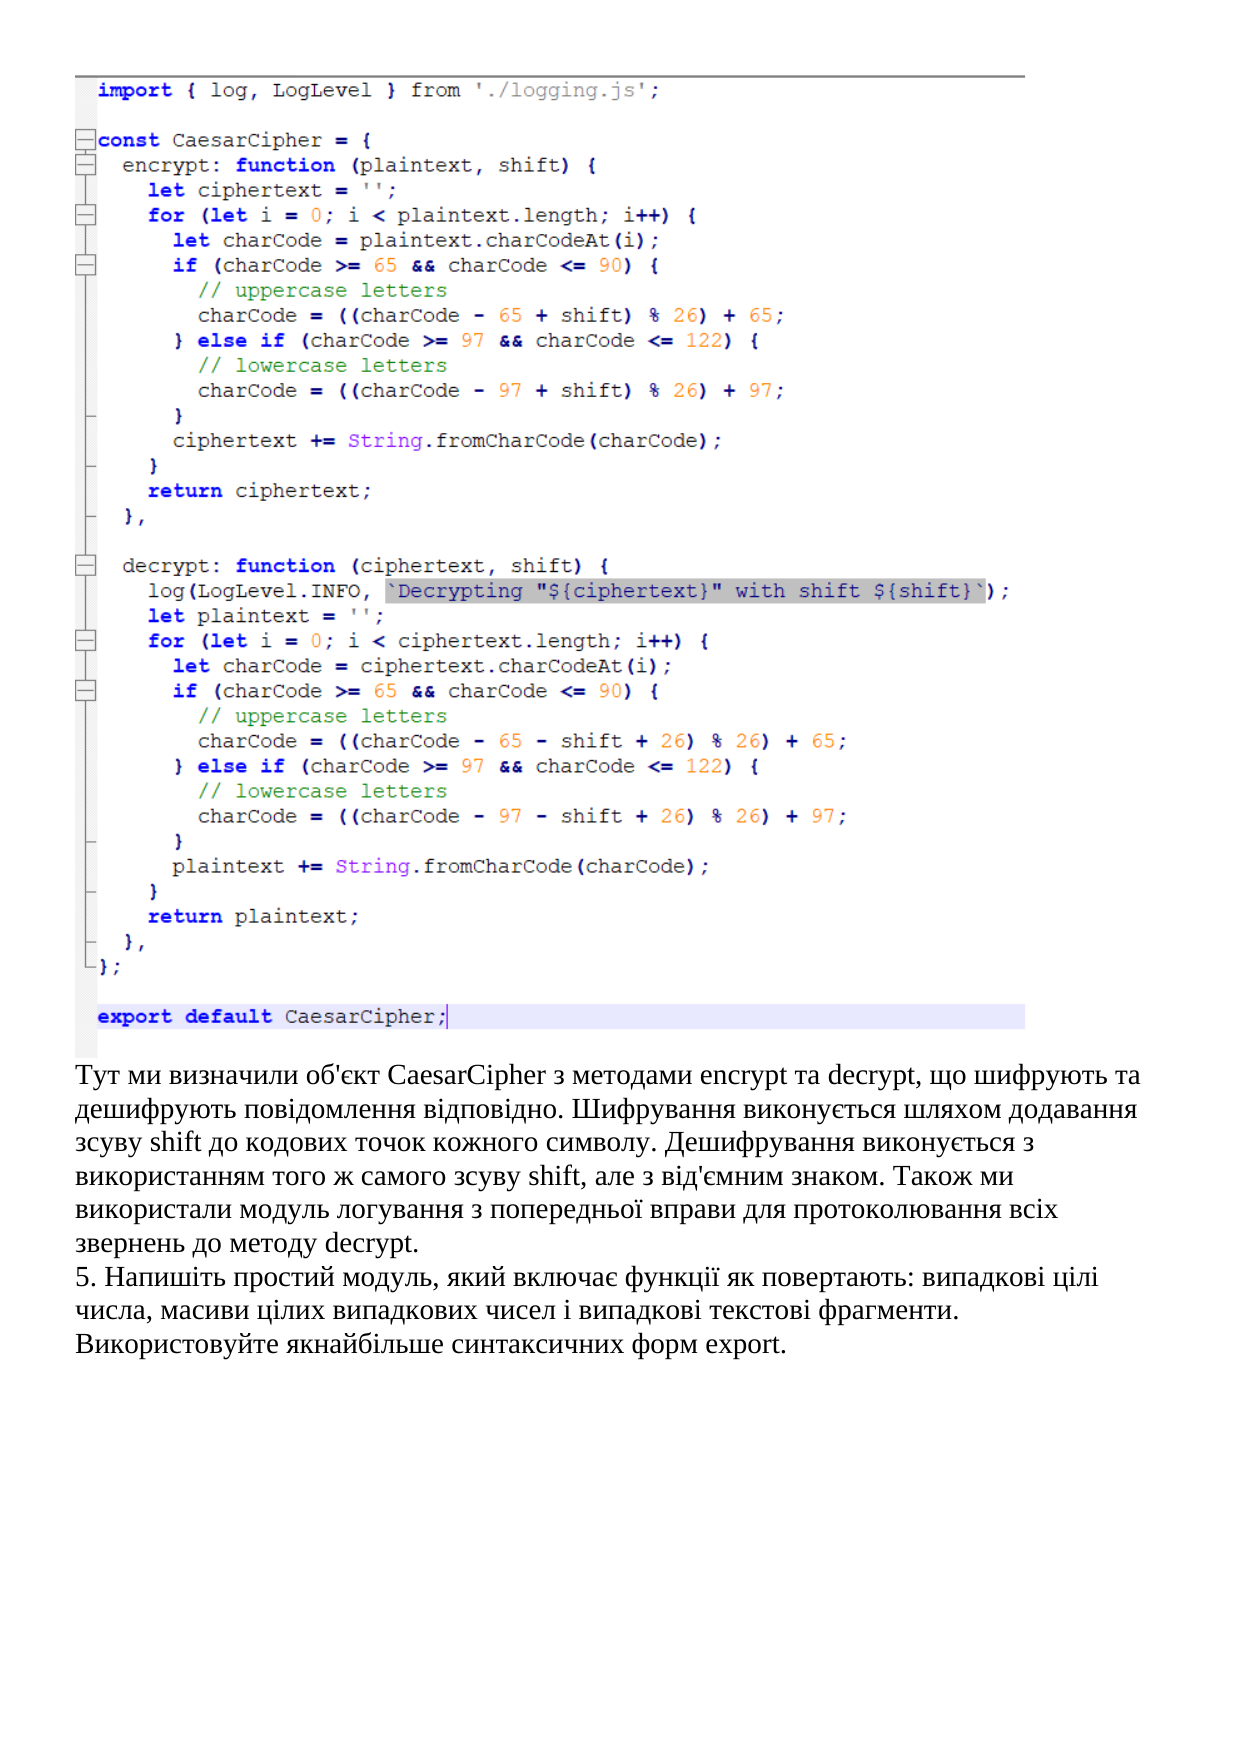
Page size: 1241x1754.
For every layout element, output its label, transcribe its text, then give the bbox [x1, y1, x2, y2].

list Напишіть простий модуль, який включає функції як повертають: випадкові цілі числа, масиви цілих випадкових чисел і випадкові текстові фрагменти. Використовуйте якнайбільше синтаксичних форм export. [75, 1259, 1165, 1359]
picture [75, 75, 1025, 1058]
text Тут ми визначили об'єкт CaesarCipher з методами encrypt та decrypt, що шифрують та дешифрують повідомлення відповідно. Шифрування виконується шляхом додавання зсуву shift до кодових точок кожного символу. Дешифрування виконується з використанням того ж самого зсуву shift, але з від'ємним знаком. Також ми використали модуль логування з попередньої вправи для протоколювання всіх звернень до методу decrypt. [75, 1057, 1165, 1259]
